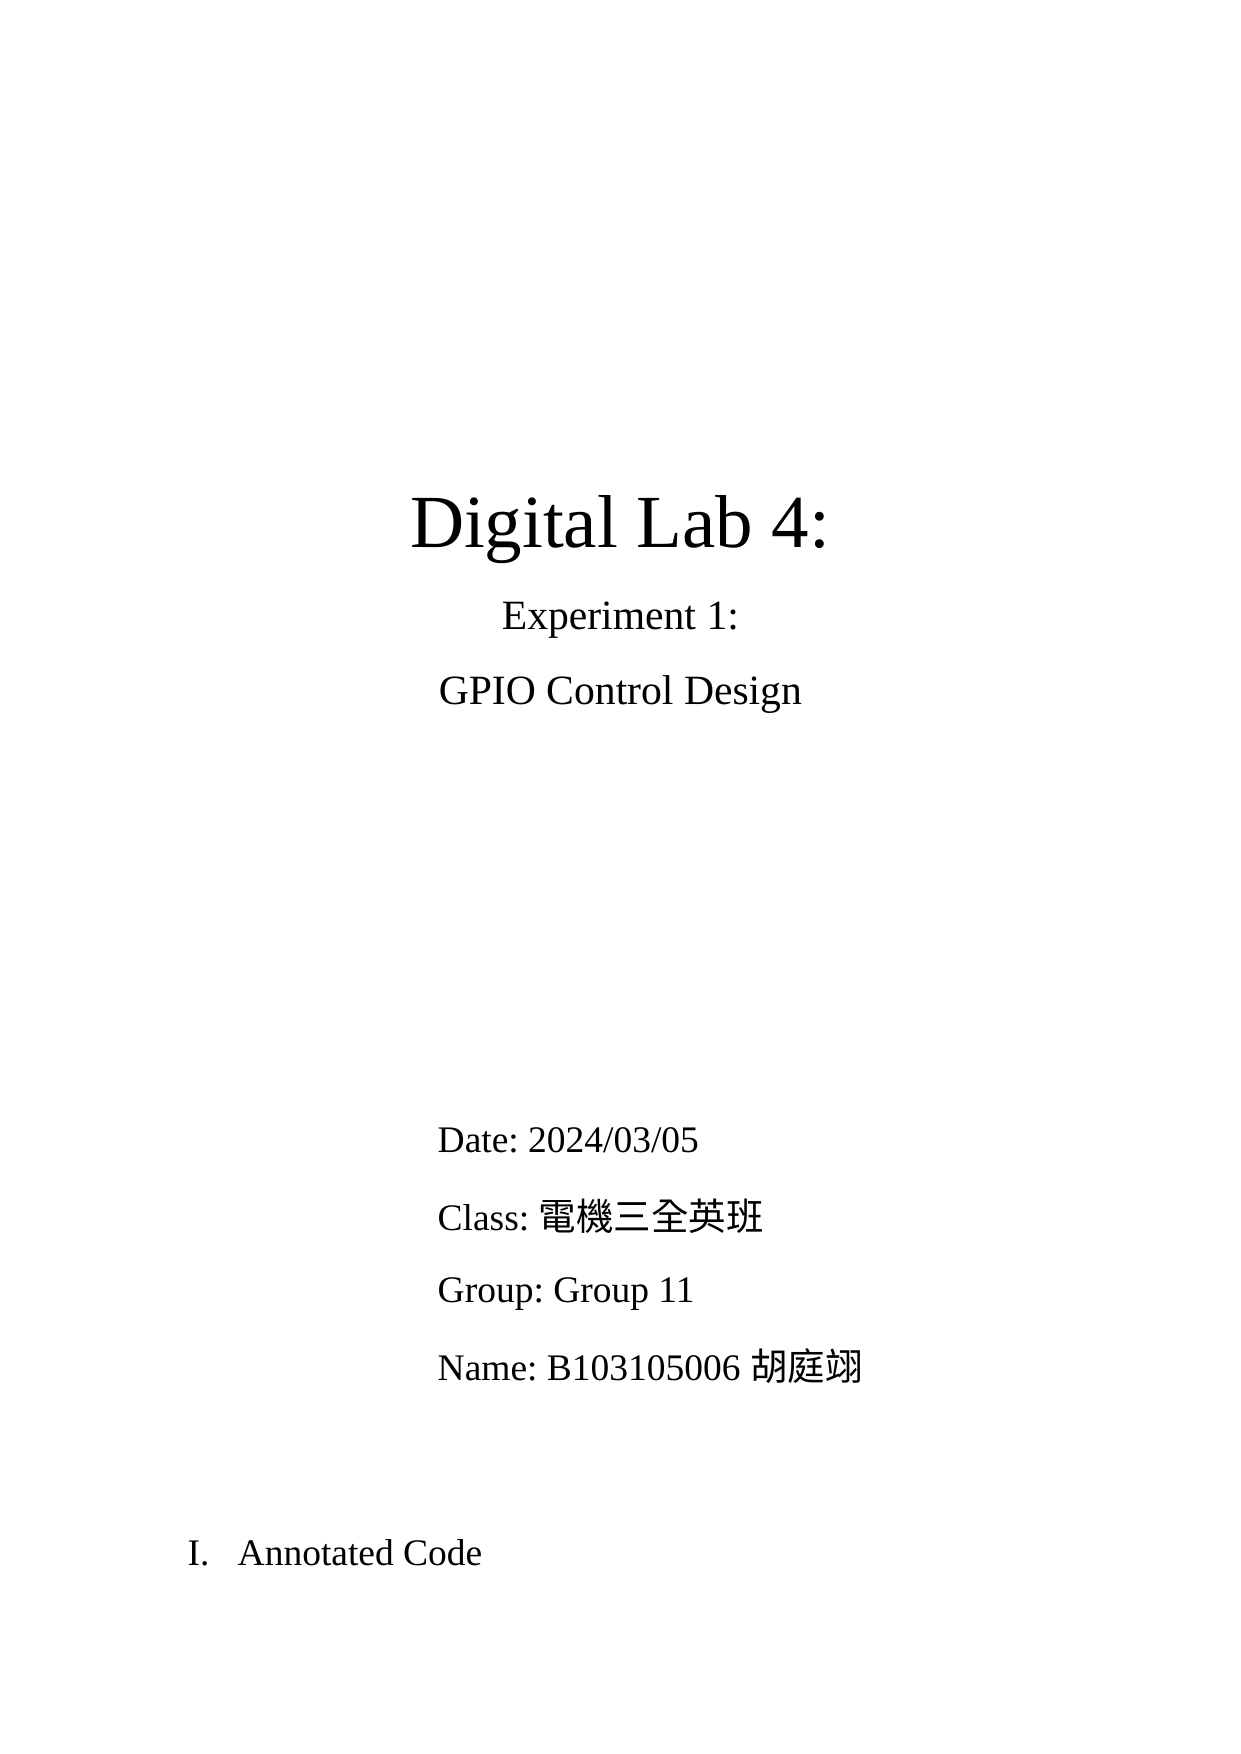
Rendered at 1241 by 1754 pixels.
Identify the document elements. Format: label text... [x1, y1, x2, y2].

text Class: 電機三全英班 [437, 1177, 1053, 1252]
text Digital Lab 4: [187, 464, 1053, 577]
list Annotated Code [187, 1514, 1053, 1589]
text Experiment 1: [187, 577, 1053, 652]
text Date: 2024/03/05 [437, 1102, 1053, 1177]
text Name: B103105006 胡庭翊 [437, 1327, 1053, 1402]
text GPIO Control Design [187, 652, 1053, 727]
text Group: Group 11 [437, 1252, 1053, 1327]
